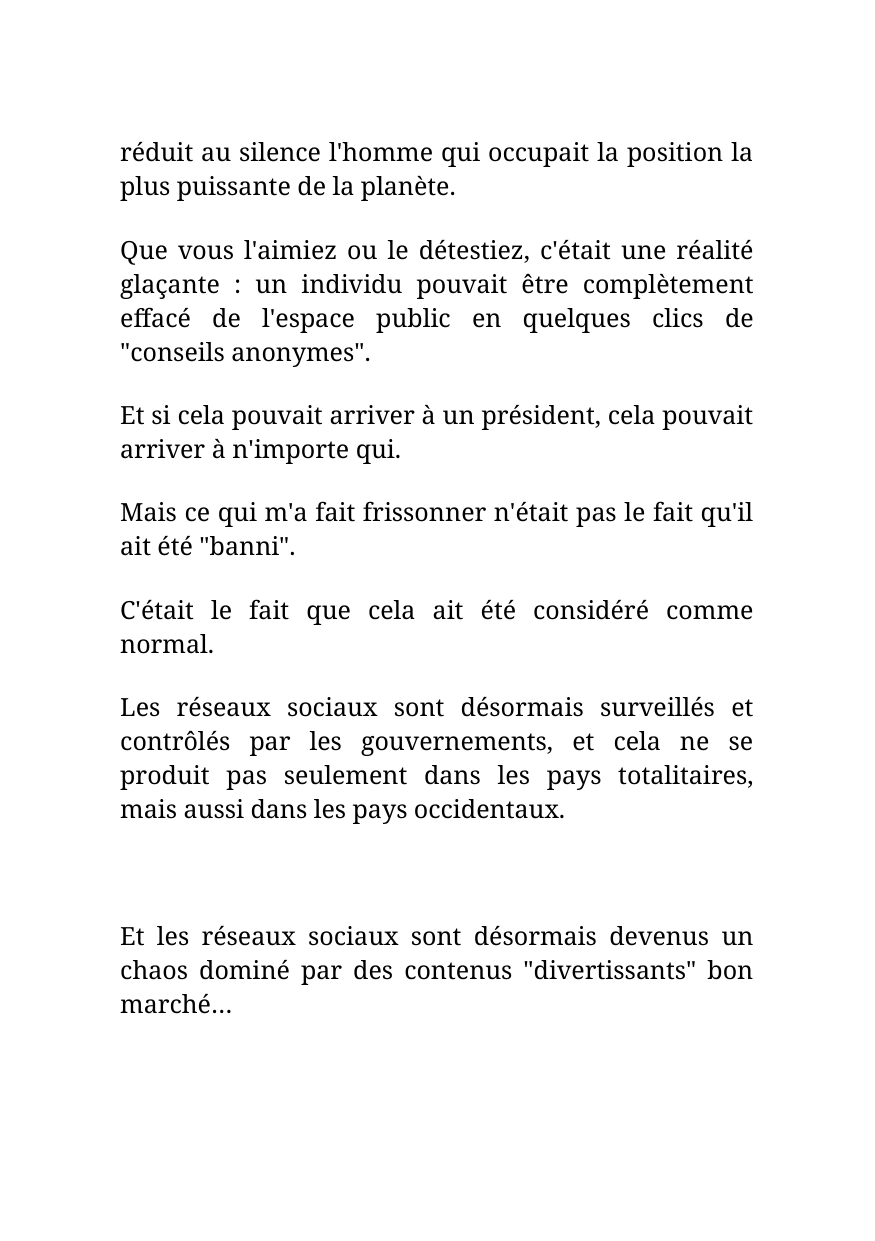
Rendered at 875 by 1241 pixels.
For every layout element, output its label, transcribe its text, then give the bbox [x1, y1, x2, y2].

text C'était le fait que cela ait été considéré comme normal. [120, 592, 754, 660]
text Les réseaux sociaux sont désormais surveillés et contrôlés par les gouvernements, et cela ne se produit pas seulement dans les pays totalitaires, mais aussi dans les pays occidentaux. [120, 689, 754, 826]
text Que vous l'aimiez ou le détestiez, c'était une réalité glaçante : un individu pouvait être complètement effacé de l'espace public en quelques clics de "conseils anonymes". [120, 232, 754, 368]
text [120, 135, 754, 203]
text Et si cela pouvait arriver à un président, cela pouvait arriver à n'importe qui. [120, 398, 754, 466]
text Et les réseaux sociaux sont désormais devenus un chaos dominé par des contenus "divertissants" bon marché… [120, 918, 754, 1020]
text Mais ce qui m'a fait frissonner n'était pas le fait qu'il ait été "banni". [120, 495, 754, 563]
